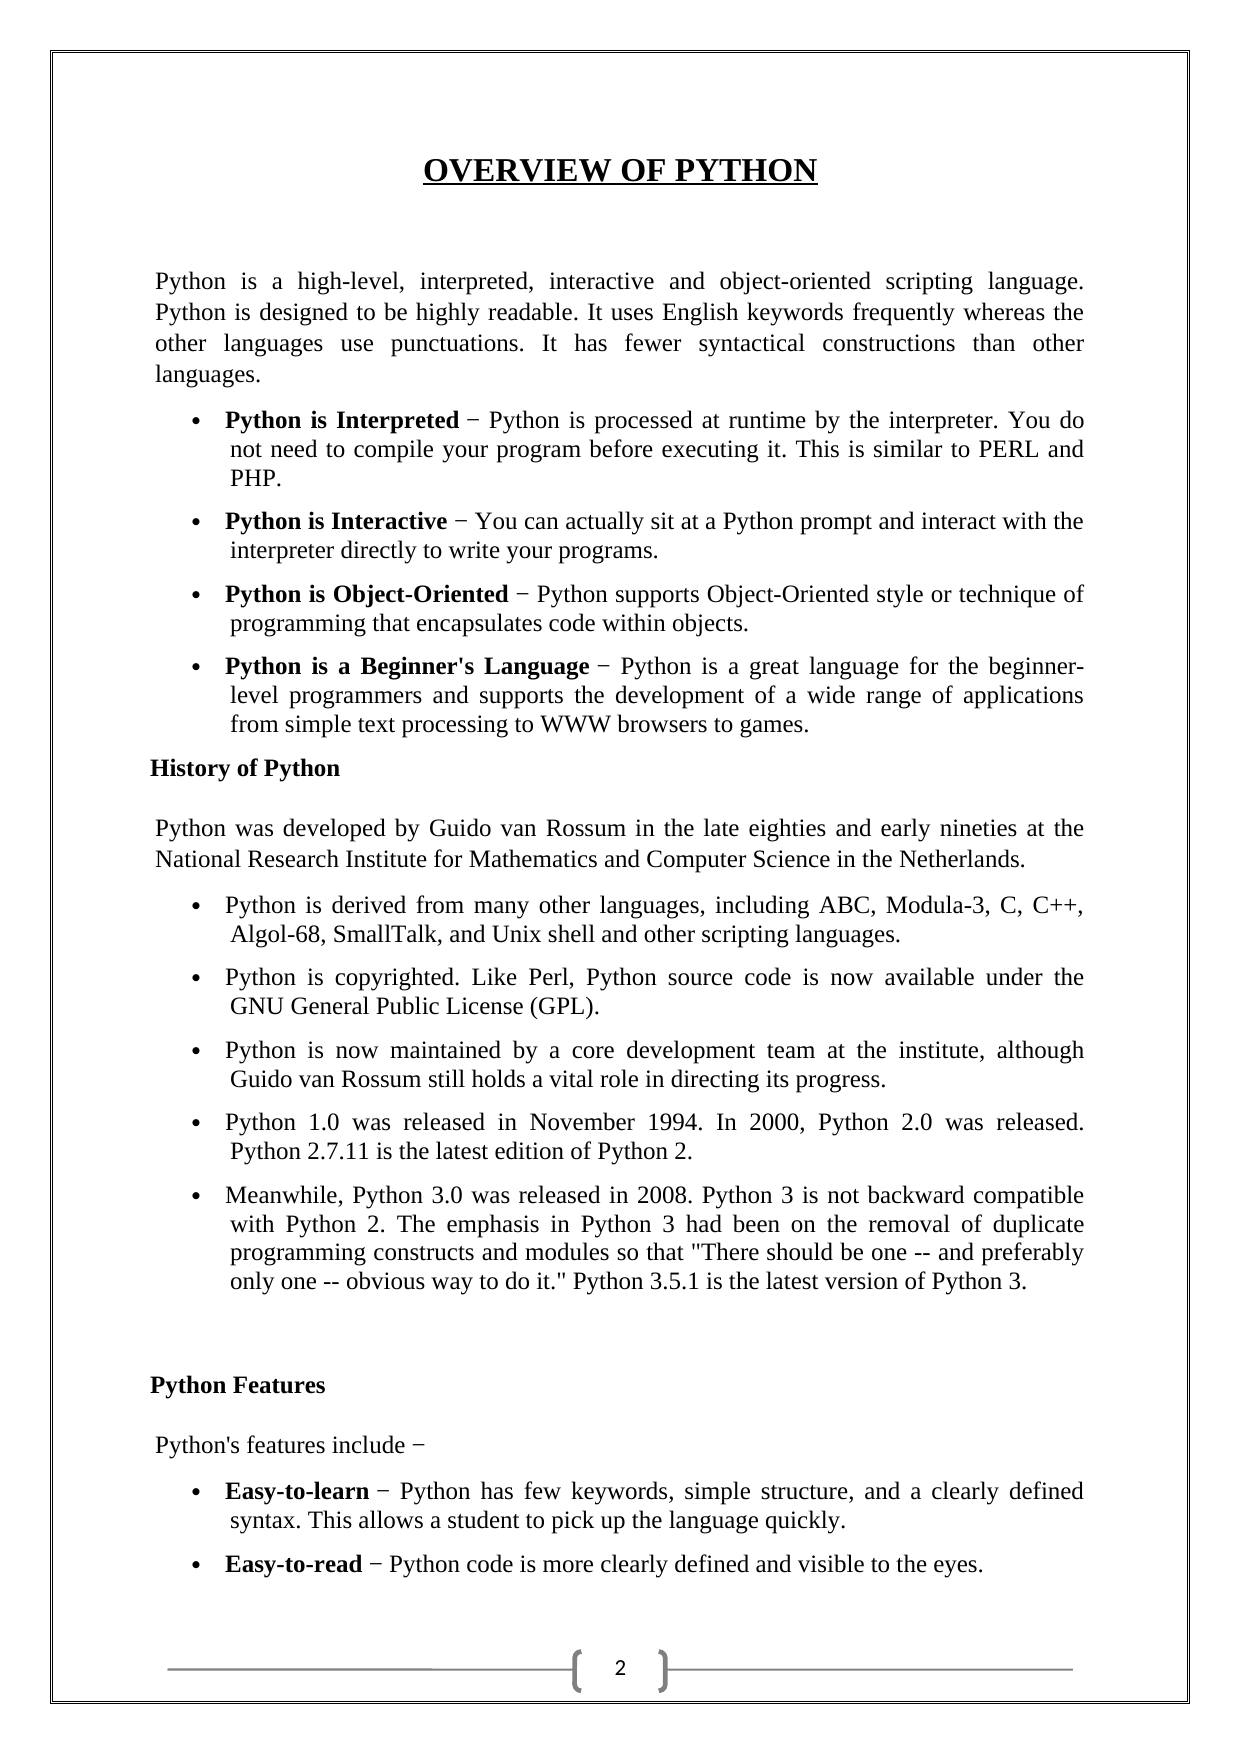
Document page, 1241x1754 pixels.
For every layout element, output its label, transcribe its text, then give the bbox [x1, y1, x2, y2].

list Easy-to-learn − Python has few keywords, simple structure, and a clearly defined syntax. This allows a student to pick up the language quickly. [192, 1476, 1085, 1534]
list Meanwhile, Python 3.0 was released in 2008. Python 3 is not backward compatible with Python 2. The emphasis in Python 3 had been on the removal of duplicate programming constructs and modules so that "There should be one -- and preferably only one -- obvious way to do it." Python 3.5.1 is the latest version of Python 3. [192, 1180, 1085, 1295]
list Python 1.0 was released in November 1994. In 2000, Python 2.0 was released. Python 2.7.11 is the latest edition of Python 2. [192, 1107, 1085, 1165]
text Python's features include − [155, 1430, 1085, 1459]
list Python is copyrighted. Like Perl, Python source code is now available under the GNU General Public License (GPL). [192, 962, 1085, 1020]
text OVERVIEW OF PYTHON [150, 150, 1090, 188]
list Python is now maintained by a core development team at the institute, although Guido van Rossum still holds a vital role in directing its progress. [192, 1035, 1085, 1092]
list Python is a Beginner's Language − Python is a great language for the beginner-level programmers and supports the development of a wide range of applications from simple text processing to WWW browsers to games. [192, 651, 1085, 738]
list Easy-to-read − Python code is more clearly defined and visible to the eyes. [192, 1549, 1085, 1578]
text Python is a high-level, interpreted, interactive and object-oriented scripting language. Python is designed to be highly readable. It uses English keywords frequently whereas the other languages use punctuations. It has fewer syntactical constructions than other languages. [155, 266, 1085, 388]
list Python is Object-Oriented − Python supports Object-Oriented style or technique of programming that encapsulates code within objects. [192, 579, 1085, 636]
list Python is derived from many other languages, including ABC, Modula-3, C, C++, Algol-68, SmallTalk, and Unix shell and other scripting languages. [192, 890, 1085, 947]
text Python was developed by Guido van Rossum in the late eighties and early nineties at the National Research Institute for Mathematics and Computer Science in the Netherlands. [155, 813, 1085, 873]
list Python is Interpreted − Python is processed at runtime by the interpreter. You do not need to compile your program before executing it. This is similar to PERL and PHP. [192, 405, 1085, 491]
list Python is Interactive − You can actually sit at a Python prompt and interact with the interpreter directly to write your programs. [192, 506, 1085, 564]
text Python Features [150, 1370, 1090, 1399]
text History of Python [150, 753, 1090, 781]
